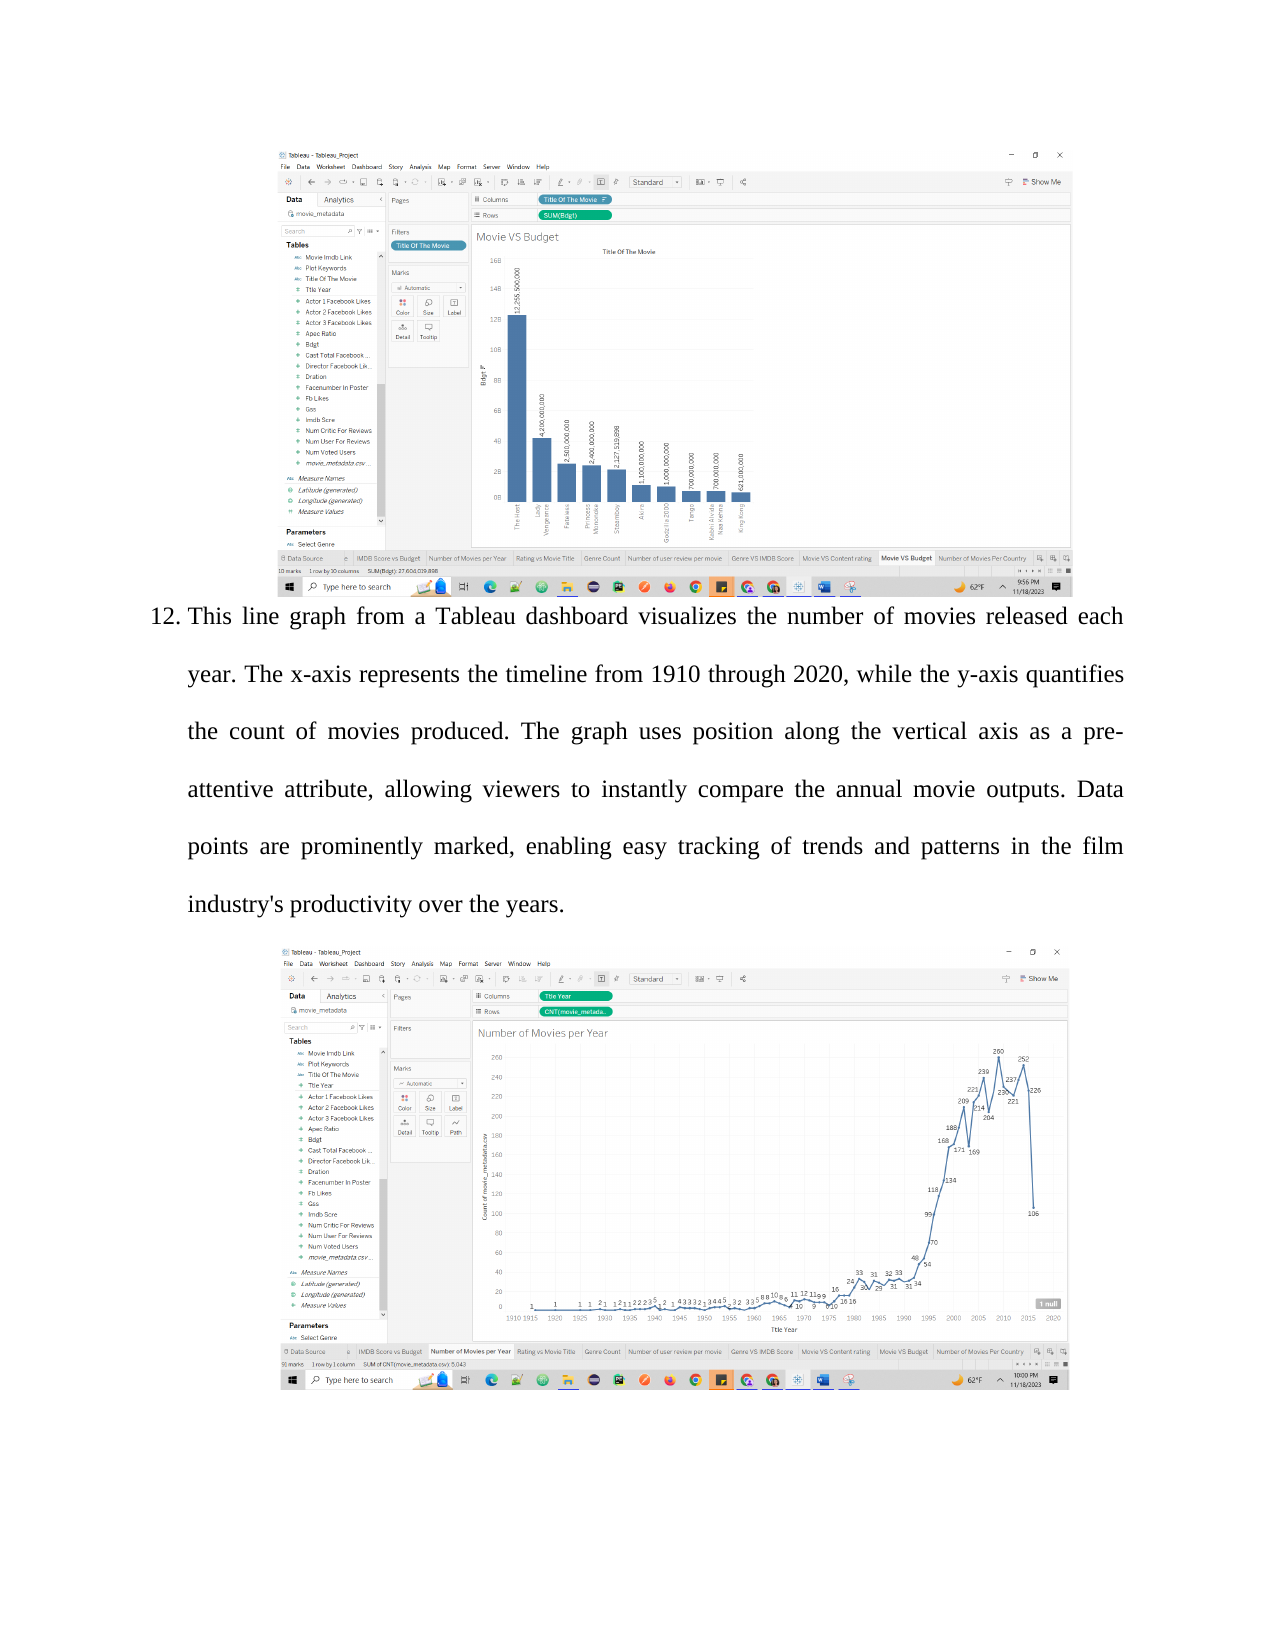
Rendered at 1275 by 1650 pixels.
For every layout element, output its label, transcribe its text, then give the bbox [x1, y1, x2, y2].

picture [280, 946, 1070, 1390]
list This line graph from a Tableau dashboard visualizes the number of movies released each year. The x-axis represents the timeline from 1910 through 2020, while the y-axis quantifies the count of movies produced. The graph uses position along the vertical axis as a pre-attentive attribute, allowing viewers to instantly compare the annual movie outputs. Data points are prominently marked, enabling easy tracking of trends and patterns in the film industry's productivity over the years. [150, 601, 1125, 917]
picture [277, 150, 1073, 597]
